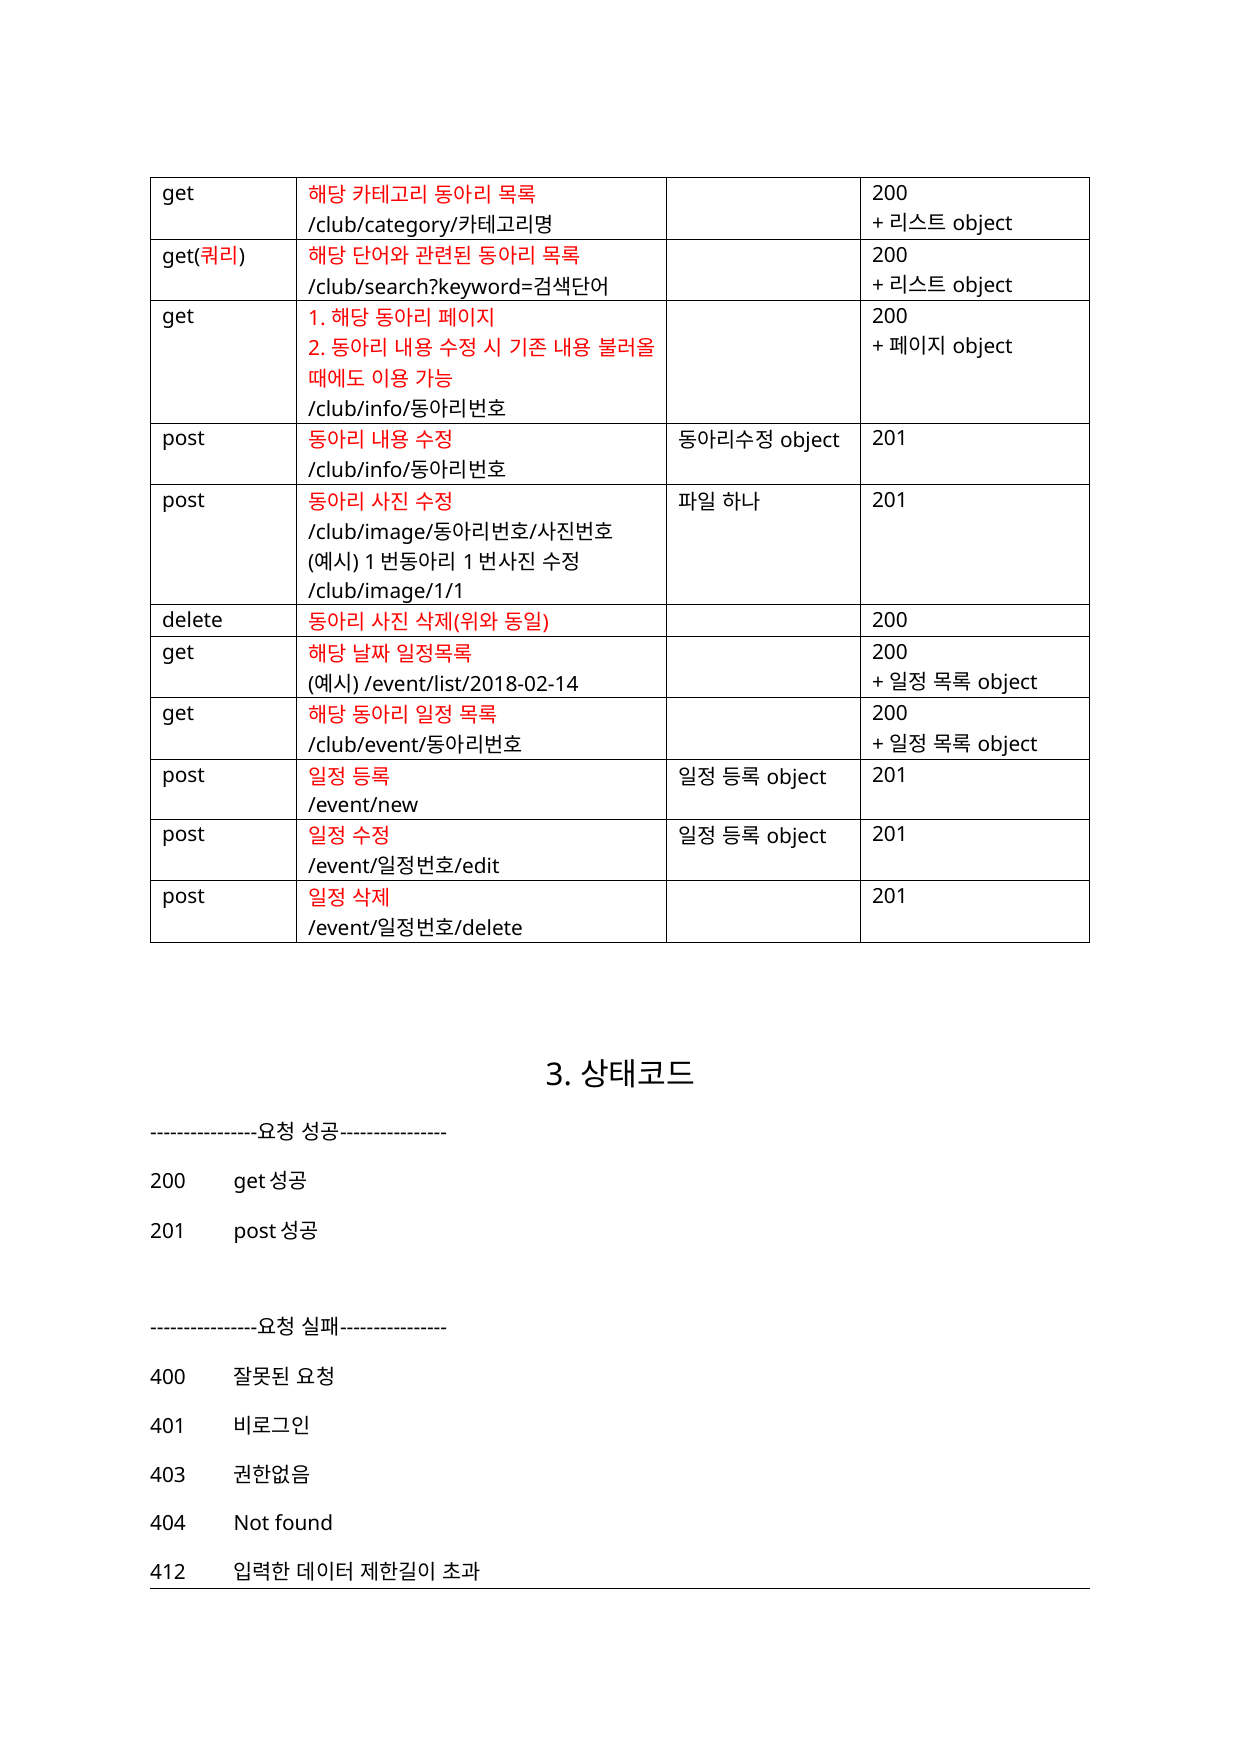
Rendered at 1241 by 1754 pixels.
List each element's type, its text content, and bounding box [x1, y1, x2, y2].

table_cell get [151, 637, 296, 697]
table_cell 201 [861, 485, 1089, 604]
text 400 잘못된 요청 [150, 1360, 1090, 1390]
table_cell 일정 등록 object [667, 760, 860, 818]
table_cell [667, 698, 860, 759]
table_cell [667, 178, 860, 239]
table_cell 해당 단어와 관련된 동아리 목록 /club/search?keyword=검색단어 [297, 240, 666, 300]
table_cell 201 [861, 424, 1089, 484]
table_cell 201 [861, 881, 1089, 942]
table_cell [667, 301, 860, 422]
table_cell 200 [861, 605, 1089, 636]
text 403 권한없음 [150, 1459, 1090, 1489]
table_cell post [151, 881, 296, 942]
table_cell 동아리 내용 수정 /club/info/동아리번호 [297, 424, 666, 484]
text 201 post성공 [150, 1214, 1090, 1244]
table_cell get [151, 178, 296, 239]
table_cell 일정 삭제 /event/일정번호/delete [297, 881, 666, 942]
text 404 Not found [150, 1508, 1090, 1537]
table_cell 해당 카테고리 동아리 목록 /club/category/카테고리명 [297, 178, 666, 239]
table_cell 해당 동아리 일정 목록 /club/event/동아리번호 [297, 698, 666, 759]
table_cell post [151, 820, 296, 880]
table_cell 200 + 리스트 object [861, 240, 1089, 300]
text 401 비로그인 [150, 1409, 1090, 1440]
table_cell post [151, 424, 296, 484]
table_cell [667, 605, 860, 636]
table_cell [667, 881, 860, 942]
table_cell get(쿼리) [151, 240, 296, 300]
table_cell get [151, 698, 296, 759]
table_cell 201 [861, 760, 1089, 818]
table_cell 동아리수정 object [667, 424, 860, 484]
table_cell 201 [861, 820, 1089, 880]
text ----------------요청 실패---------------- [150, 1311, 1090, 1341]
table_cell post [151, 760, 296, 818]
table_cell 동아리 사진 삭제(위와 동일) [297, 605, 666, 636]
table_cell 200 + 일정 목록 object [861, 637, 1089, 697]
table_cell 200 + 일정 목록 object [861, 698, 1089, 759]
text 200 get성공 [150, 1164, 1090, 1195]
text 412 입력한 데이터 제한길이 초과 [150, 1555, 1090, 1588]
table_cell 일정 등록 /event/new [297, 760, 666, 818]
table_cell delete [151, 605, 296, 636]
table_cell 일정 등록 object [667, 820, 860, 880]
table_cell 해당 날짜 일정목록 (예시) /event/list/2018-02-14 [297, 637, 666, 697]
table_cell 동아리 사진 수정 /club/image/동아리번호/사진번호 (예시) 1번동아리 1번사진 수정 /club/image/1/1 [297, 485, 666, 604]
table_cell 1. 해당 동아리 페이지 2. 동아리 내용 수정 시 기존 내용 불러올 때에도 이용 가능 /club/info/동아리번호 [297, 301, 666, 422]
table_cell get [151, 301, 296, 422]
text ----------------요청 성공---------------- [150, 1115, 1090, 1146]
table_cell [667, 637, 860, 697]
table_cell 200 + 페이지 object [861, 301, 1089, 422]
table_cell post [151, 485, 296, 604]
text 3. 상태코드 [150, 1049, 1090, 1095]
table_cell 파일 하나 [667, 485, 860, 604]
table_cell 200 + 리스트 object [861, 178, 1089, 239]
table_cell [667, 240, 860, 300]
table_cell 일정 수정 /event/일정번호/edit [297, 820, 666, 880]
